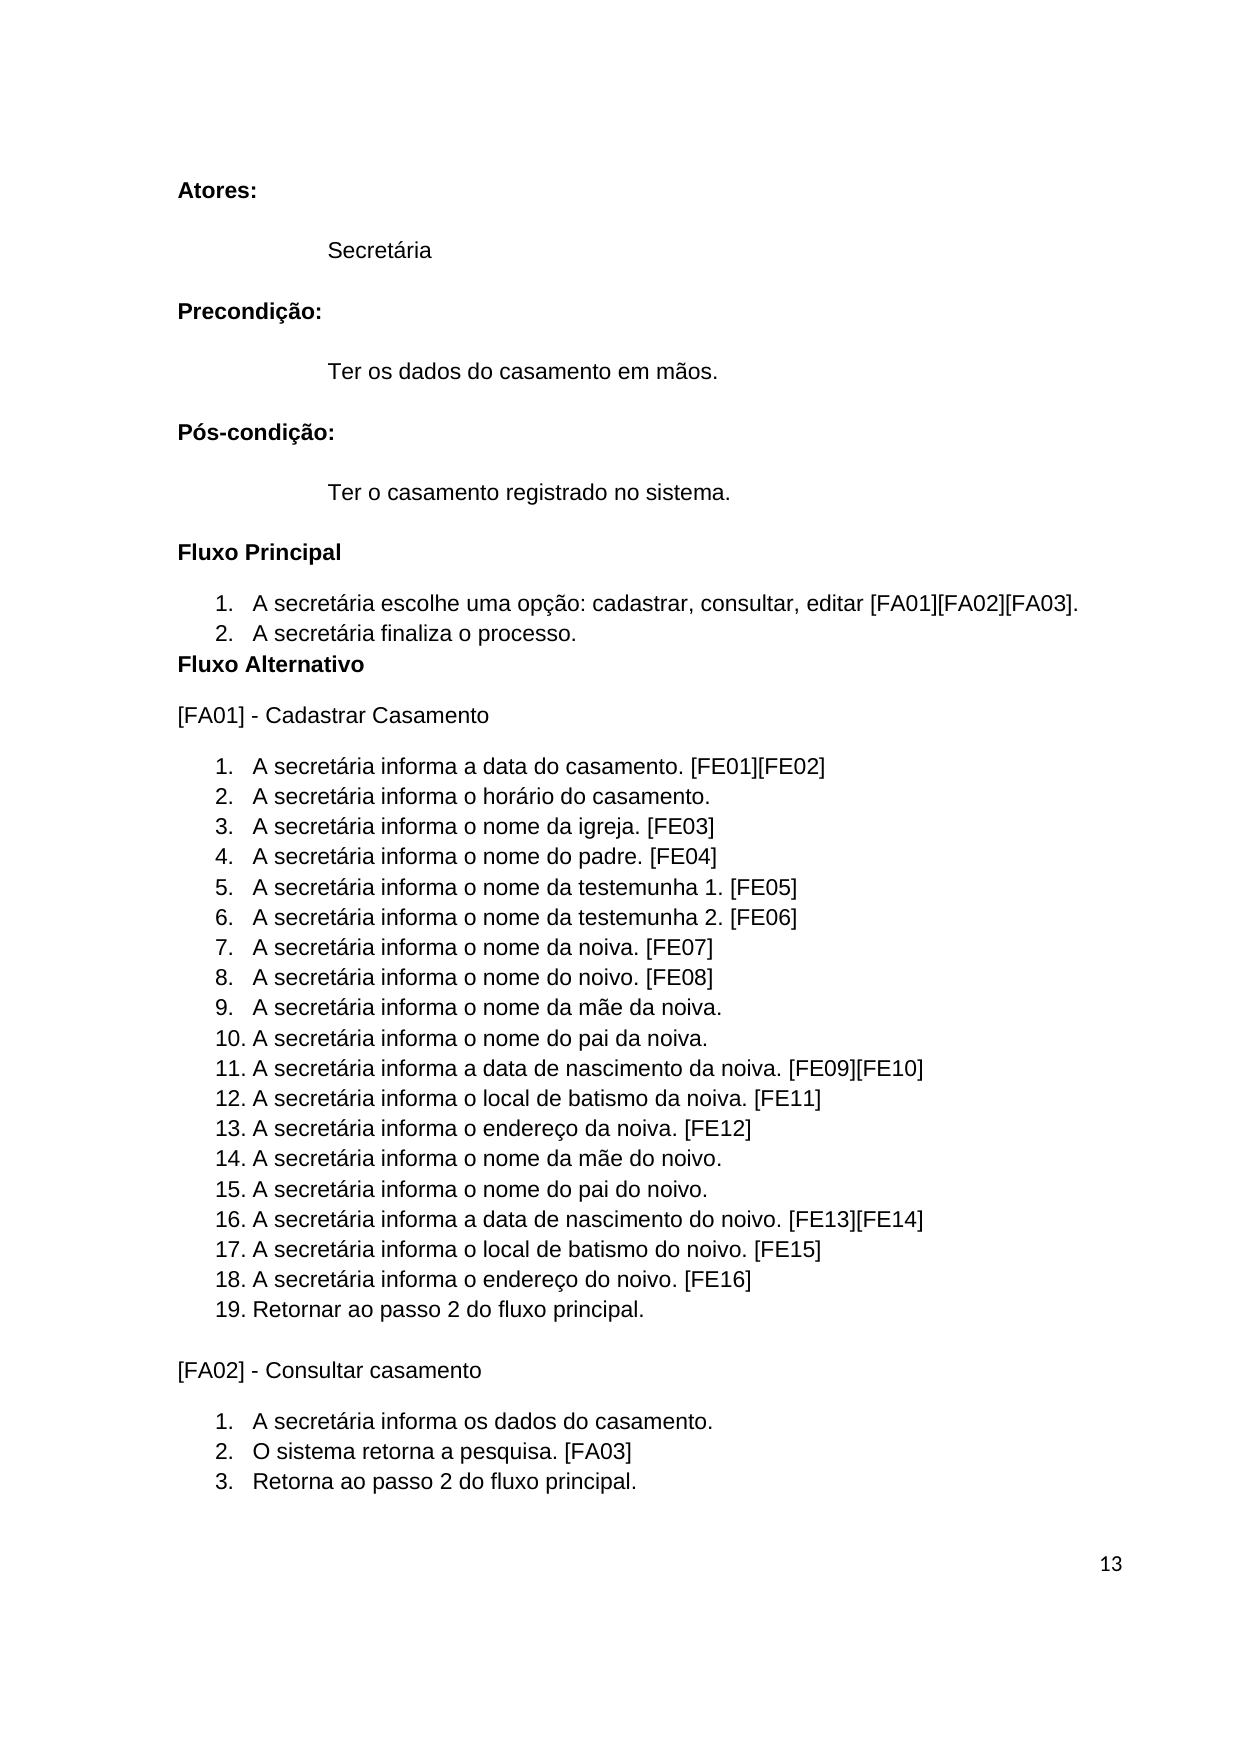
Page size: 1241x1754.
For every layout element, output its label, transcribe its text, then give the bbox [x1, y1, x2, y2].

list A secretária informa o nome do padre. [FE04] [215, 843, 1122, 869]
list A secretária informa o horário do casamento. [215, 783, 1122, 809]
list A secretária informa a data do casamento. [FE01][FE02] [215, 753, 1122, 779]
list A secretária informa o nome do noivo. [FE08] [215, 964, 1122, 990]
text Secretária [177, 237, 1122, 264]
text [FA02] - Consultar casamento [177, 1357, 1122, 1383]
list A secretária finaliza o processo. [215, 620, 1122, 647]
text Fluxo Alternativo [177, 651, 1122, 677]
list A secretária informa a data de nascimento do noivo. [FE13][FE14] [215, 1206, 1122, 1232]
list O sistema retorna a pesquisa. [FA03] [215, 1438, 1122, 1464]
text Ter o casamento registrado no sistema. [177, 479, 1122, 505]
list Retorna ao passo 2 do fluxo principal. [215, 1468, 1122, 1494]
list A secretária informa o nome da igreja. [FE03] [215, 813, 1122, 839]
text Pós-condição: [177, 418, 1122, 445]
list A secretária informa o nome do pai da noiva. [215, 1024, 1122, 1051]
text [FA01] - Cadastrar Casamento [177, 702, 1122, 728]
list A secretária informa o local de batismo da noiva. [FE11] [215, 1085, 1122, 1111]
list A secretária informa a data de nascimento da noiva. [FE09][FE10] [215, 1055, 1122, 1081]
list A secretária informa o nome da mãe do noivo. [215, 1145, 1122, 1172]
list A secretária informa o nome da testemunha 2. [FE06] [215, 904, 1122, 930]
list A secretária informa o local de batismo do noivo. [FE15] [215, 1236, 1122, 1262]
list A secretária informa os dados do casamento. [215, 1408, 1122, 1434]
list A secretária informa o nome do pai do noivo. [215, 1176, 1122, 1202]
text Fluxo Principal [177, 539, 1122, 565]
list A secretária informa o nome da noiva. [FE07] [215, 934, 1122, 960]
list Retornar ao passo 2 do fluxo principal. [215, 1296, 1122, 1323]
list A secretária informa o nome da testemunha 1. [FE05] [215, 873, 1122, 900]
text Ter os dados do casamento em mãos. [177, 358, 1122, 384]
list A secretária informa o endereço do noivo. [FE16] [215, 1266, 1122, 1292]
text Precondição: [177, 298, 1122, 324]
list A secretária informa o endereço da noiva. [FE12] [215, 1115, 1122, 1141]
list A secretária escolhe uma opção: cadastrar, consultar, editar [FA01][FA02][FA03]. [215, 590, 1122, 616]
list A secretária informa o nome da mãe da noiva. [215, 994, 1122, 1021]
text Atores: [177, 177, 1122, 203]
